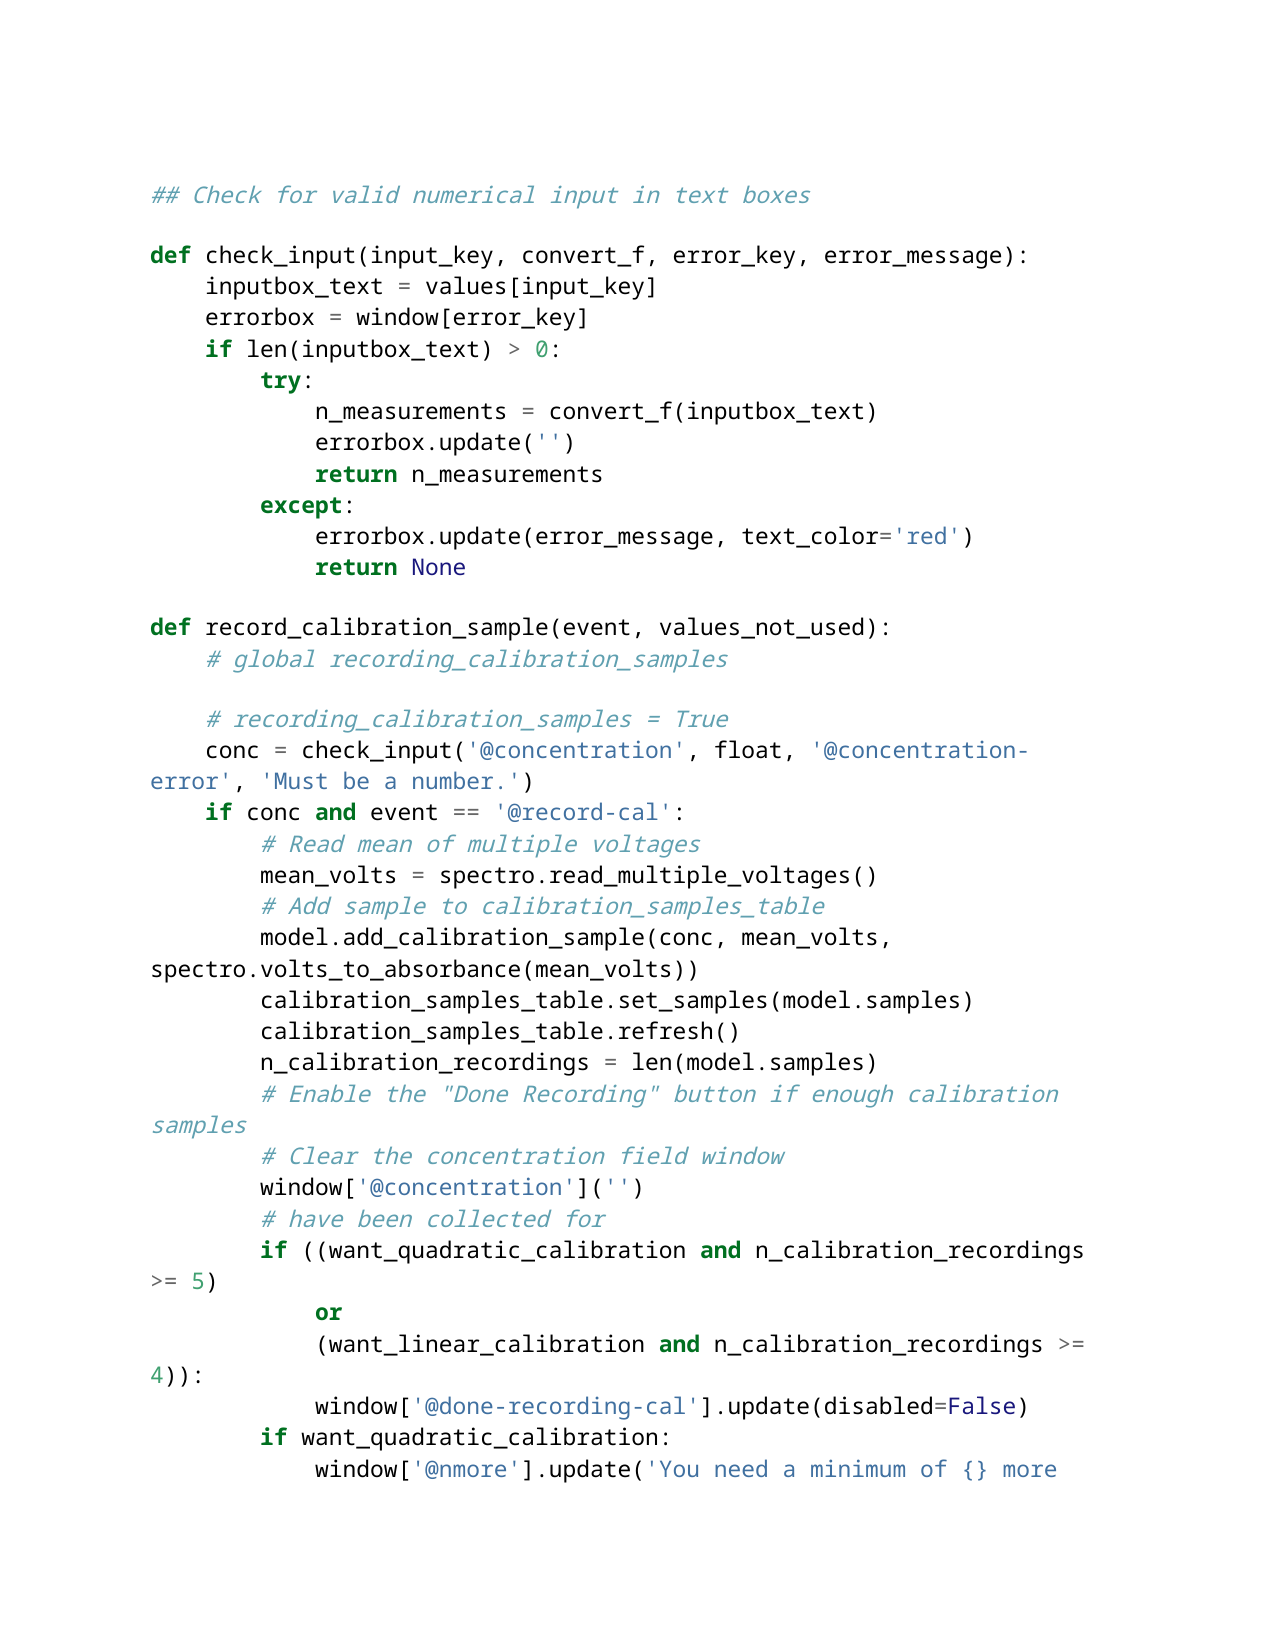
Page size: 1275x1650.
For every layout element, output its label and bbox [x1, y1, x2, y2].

text [150, 150, 1125, 1484]
